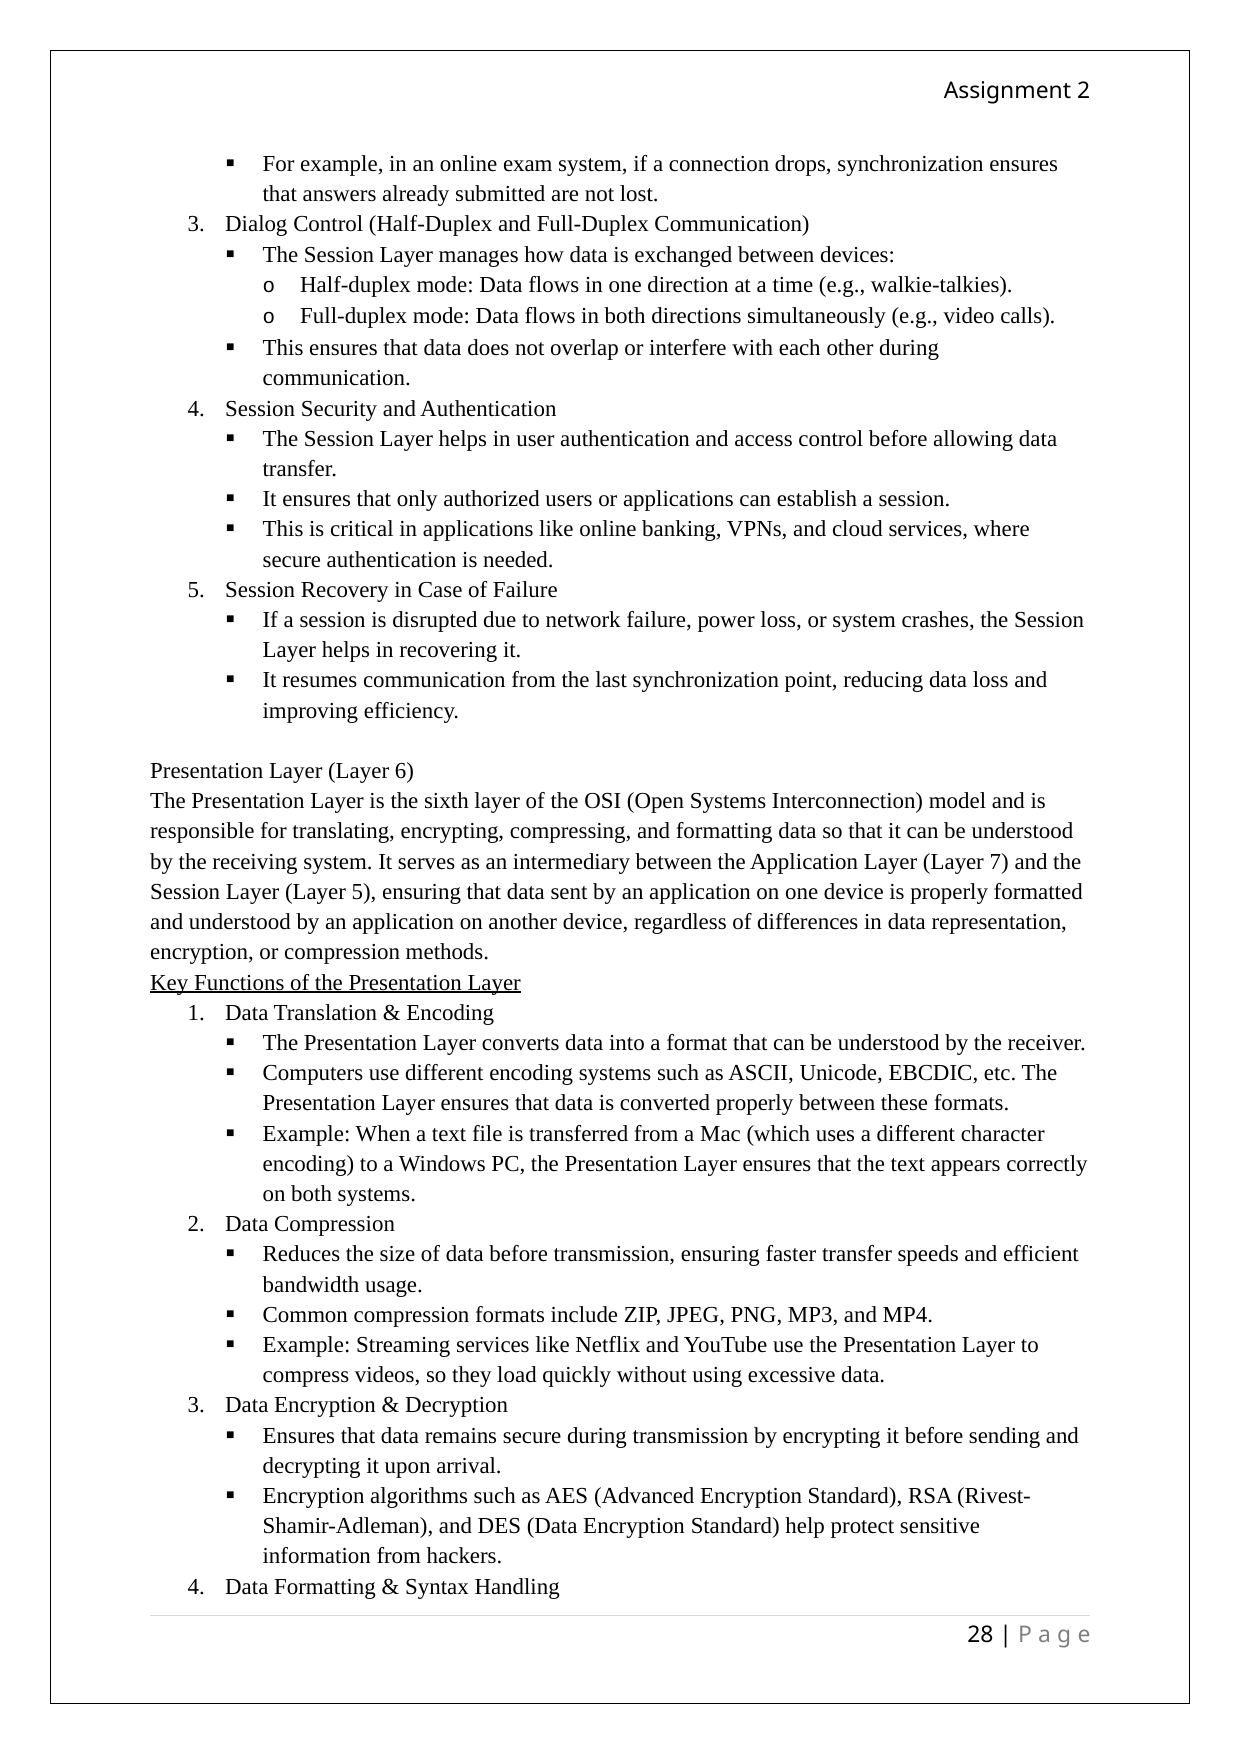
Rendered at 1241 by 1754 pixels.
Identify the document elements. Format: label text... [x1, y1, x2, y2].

list Data Compression [187, 1210, 1090, 1237]
list The Session Layer helps in user authentication and access control before allowing data transfer. [225, 425, 1090, 481]
list Half-duplex mode: Data flows in one direction at a time (e.g., walkie-talkies). [262, 271, 1090, 298]
list Example: Streaming services like Netflix and YouTube use the Presentation Layer to compress videos, so they load quickly without using excessive data. [225, 1331, 1090, 1388]
text Presentation Layer (Layer 6) [150, 757, 1090, 783]
list Session Recovery in Case of Failure [187, 576, 1090, 602]
list For example, in an online exam system, if a connection drops, synchronization ensures that answers already submitted are not lost. [225, 150, 1090, 207]
list Session Security and Authentication [187, 394, 1090, 421]
list Common compression formats include ZIP, JPEG, PNG, MP3, and MP4. [225, 1301, 1090, 1327]
list Full-duplex mode: Data flows in both directions simultaneously (e.g., video calls). [262, 302, 1090, 330]
list This ensures that data does not overlap or interfere with each other during communication. [225, 334, 1090, 391]
list Dialog Control (Half-Duplex and Full-Duplex Communication) [187, 210, 1090, 237]
text Key Functions of the Presentation Layer [150, 968, 1090, 995]
list Encryption algorithms such as AES (Advanced Encryption Standard), RSA (Rivest-Shamir-Adleman), and DES (Data Encryption Standard) help protect sensitive information from hackers. [225, 1482, 1090, 1569]
list This is critical in applications like online banking, VPNs, and cloud services, where secure authentication is needed. [225, 515, 1090, 572]
list It resumes communication from the last synchronization point, reducing data loss and improving efficiency. [225, 666, 1090, 723]
list Ensures that data remains secure during transmission by encrypting it before sending and decrypting it upon arrival. [225, 1422, 1090, 1478]
list Data Encryption & Decryption [187, 1391, 1090, 1418]
list If a session is disrupted due to network failure, power loss, or system crashes, the Session Layer helps in recovering it. [225, 606, 1090, 663]
list The Presentation Layer converts data into a format that can be understood by the receiver. [225, 1029, 1090, 1055]
list Example: When a text file is transferred from a Mac (which uses a different character encoding) to a Windows PC, the Presentation Layer ensures that the text appears correctly on both systems. [225, 1119, 1090, 1206]
list The Session Layer manages how data is exchanged between devices: [225, 241, 1090, 267]
text The Presentation Layer is the sixth layer of the OSI (Open Systems Interconnection) model and is responsible for translating, encrypting, compressing, and formatting data so that it can be understood by the receiving system. It serves as an intermediary between the Application Layer (Layer 7) and the Session Layer (Layer 5), ensuring that data sent by an application on one device is properly formatted and understood by an application on another device, regardless of differences in data representation, encryption, or compression methods. [150, 787, 1090, 965]
list It ensures that only authorized users or applications can establish a session. [225, 485, 1090, 512]
list Reduces the size of data before transmission, ensuring faster transfer speeds and efficient bandwidth usage. [225, 1240, 1090, 1297]
list Computers use different encoding systems such as ASCII, Unicode, EBCDIC, etc. The Presentation Layer ensures that data is converted properly between these formats. [225, 1059, 1090, 1116]
list Data Translation & Encoding [187, 999, 1090, 1025]
list Data Formatting & Syntax Handling [187, 1573, 1090, 1599]
